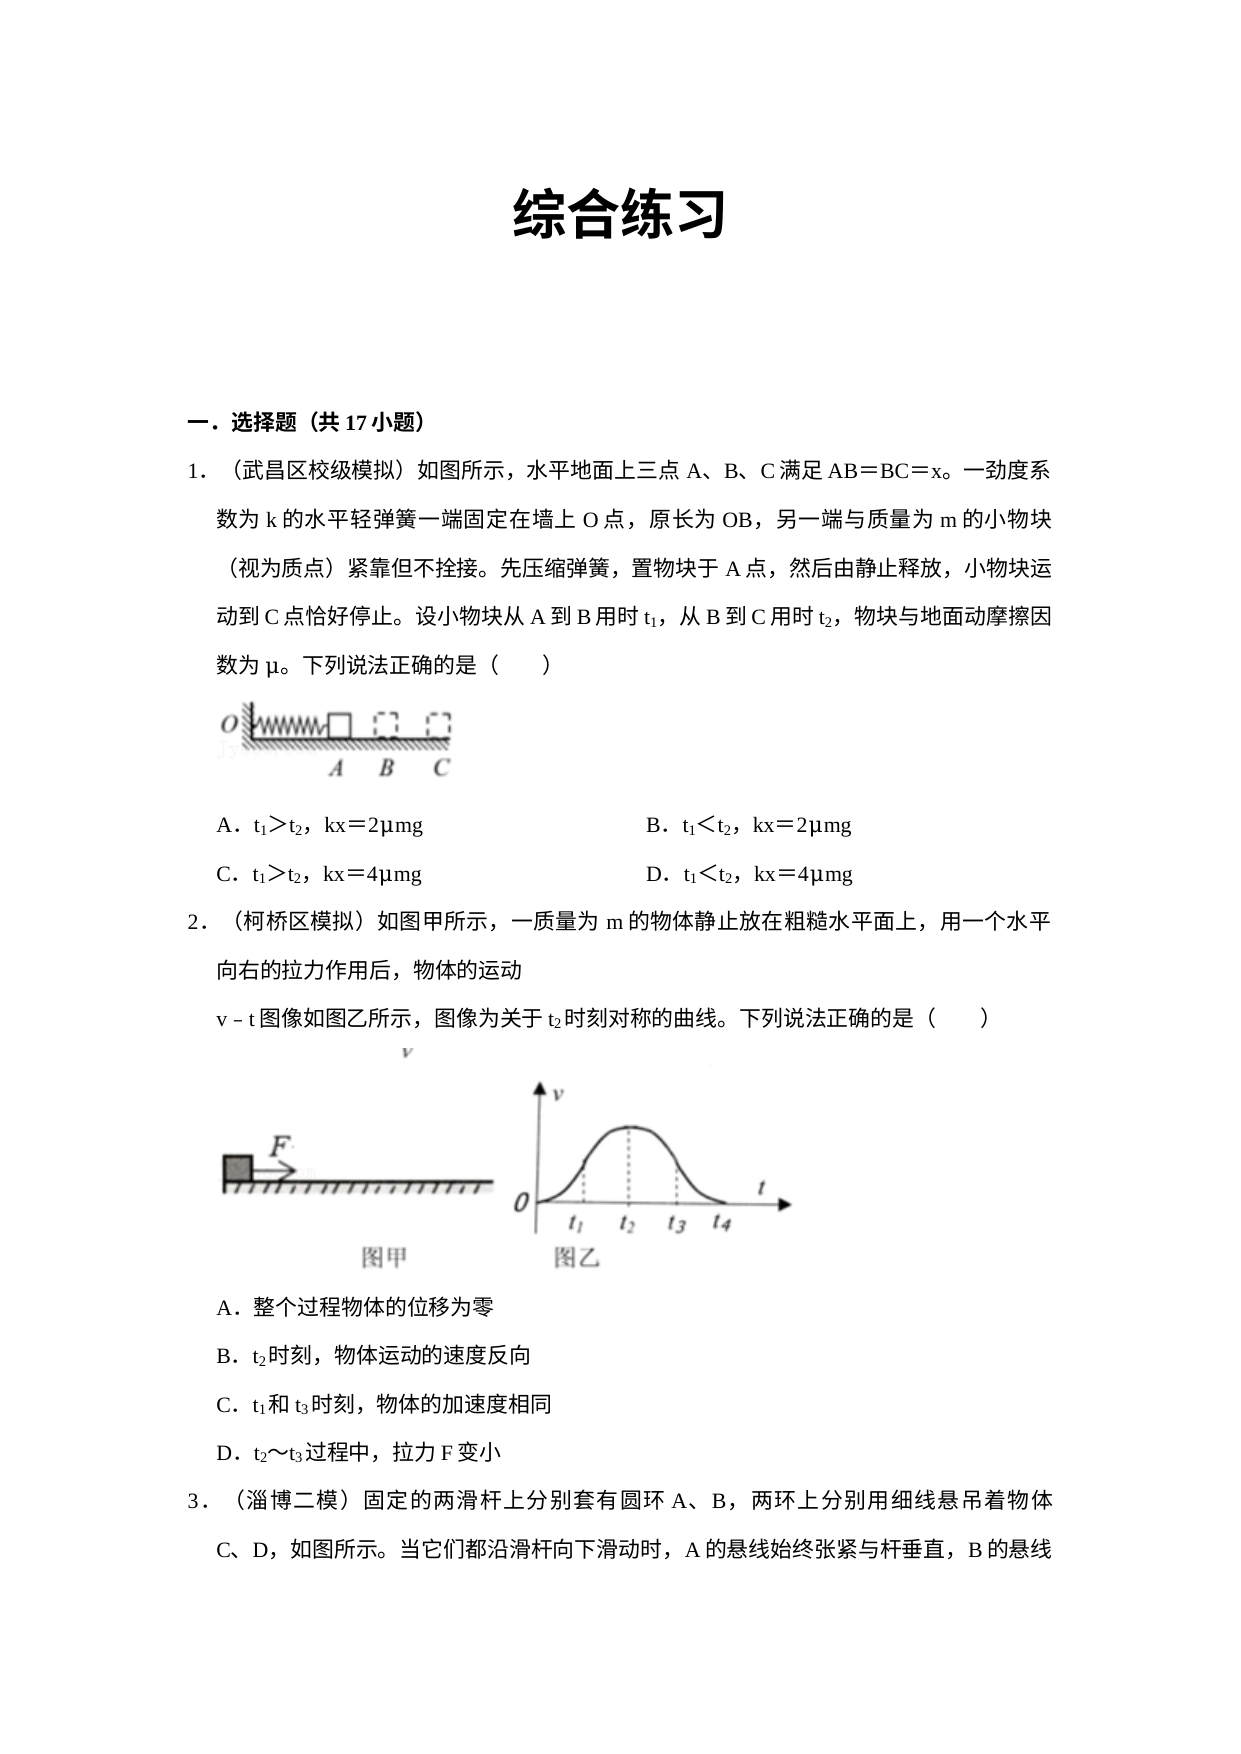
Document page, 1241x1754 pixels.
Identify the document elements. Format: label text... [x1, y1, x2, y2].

picture [216, 1048, 798, 1274]
picture [216, 696, 457, 782]
text v﹣t图像如图乙所示，图像为关于t2时刻对称的曲线。下列说法正确的是（ ） [216, 1001, 1053, 1033]
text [187, 1483, 1053, 1564]
subtitle 综合练习 [187, 162, 1053, 259]
text A．整个过程物体的位移为零 [187, 1290, 1053, 1322]
text C．t1和t3时刻，物体的加速度相同 [187, 1386, 1053, 1419]
text D．t2～t3过程中，拉力F变小 [187, 1435, 1053, 1467]
text 一．选择题（共17小题） [187, 404, 1053, 437]
text 1．（武昌区校级模拟）如图所示，水平地面上三点A、B、C满足AB＝BC＝x。一劲度系数为k的水平轻弹簧一端固定在墙上O点，原长为OB，另一端与质量为m的小物块（视为质点）紧靠但不拴接。先压缩弹簧，置物块于A点，然后由静止释放，小物块运动到C点恰好停止。设小物块从A到B用时t1，从B到C用时t2，物块与地面动摩擦因数为μ。下列说法正确的是（ ） [187, 453, 1053, 680]
text 2．（柯桥区模拟）如图甲所示，一质量为m的物体静止放在粗糙水平面上，用一个水平向右的拉力作用后，物体的运动 [187, 903, 1053, 985]
text C．t1＞t2，kx＝4μmg D．t1＜t2，kx＝4μmg [187, 855, 1053, 888]
text B．t2时刻，物体运动的速度反向 [187, 1338, 1053, 1371]
text A．t1＞t2，kx＝2μmg B．t1＜t2，kx＝2μmg [187, 807, 1053, 839]
